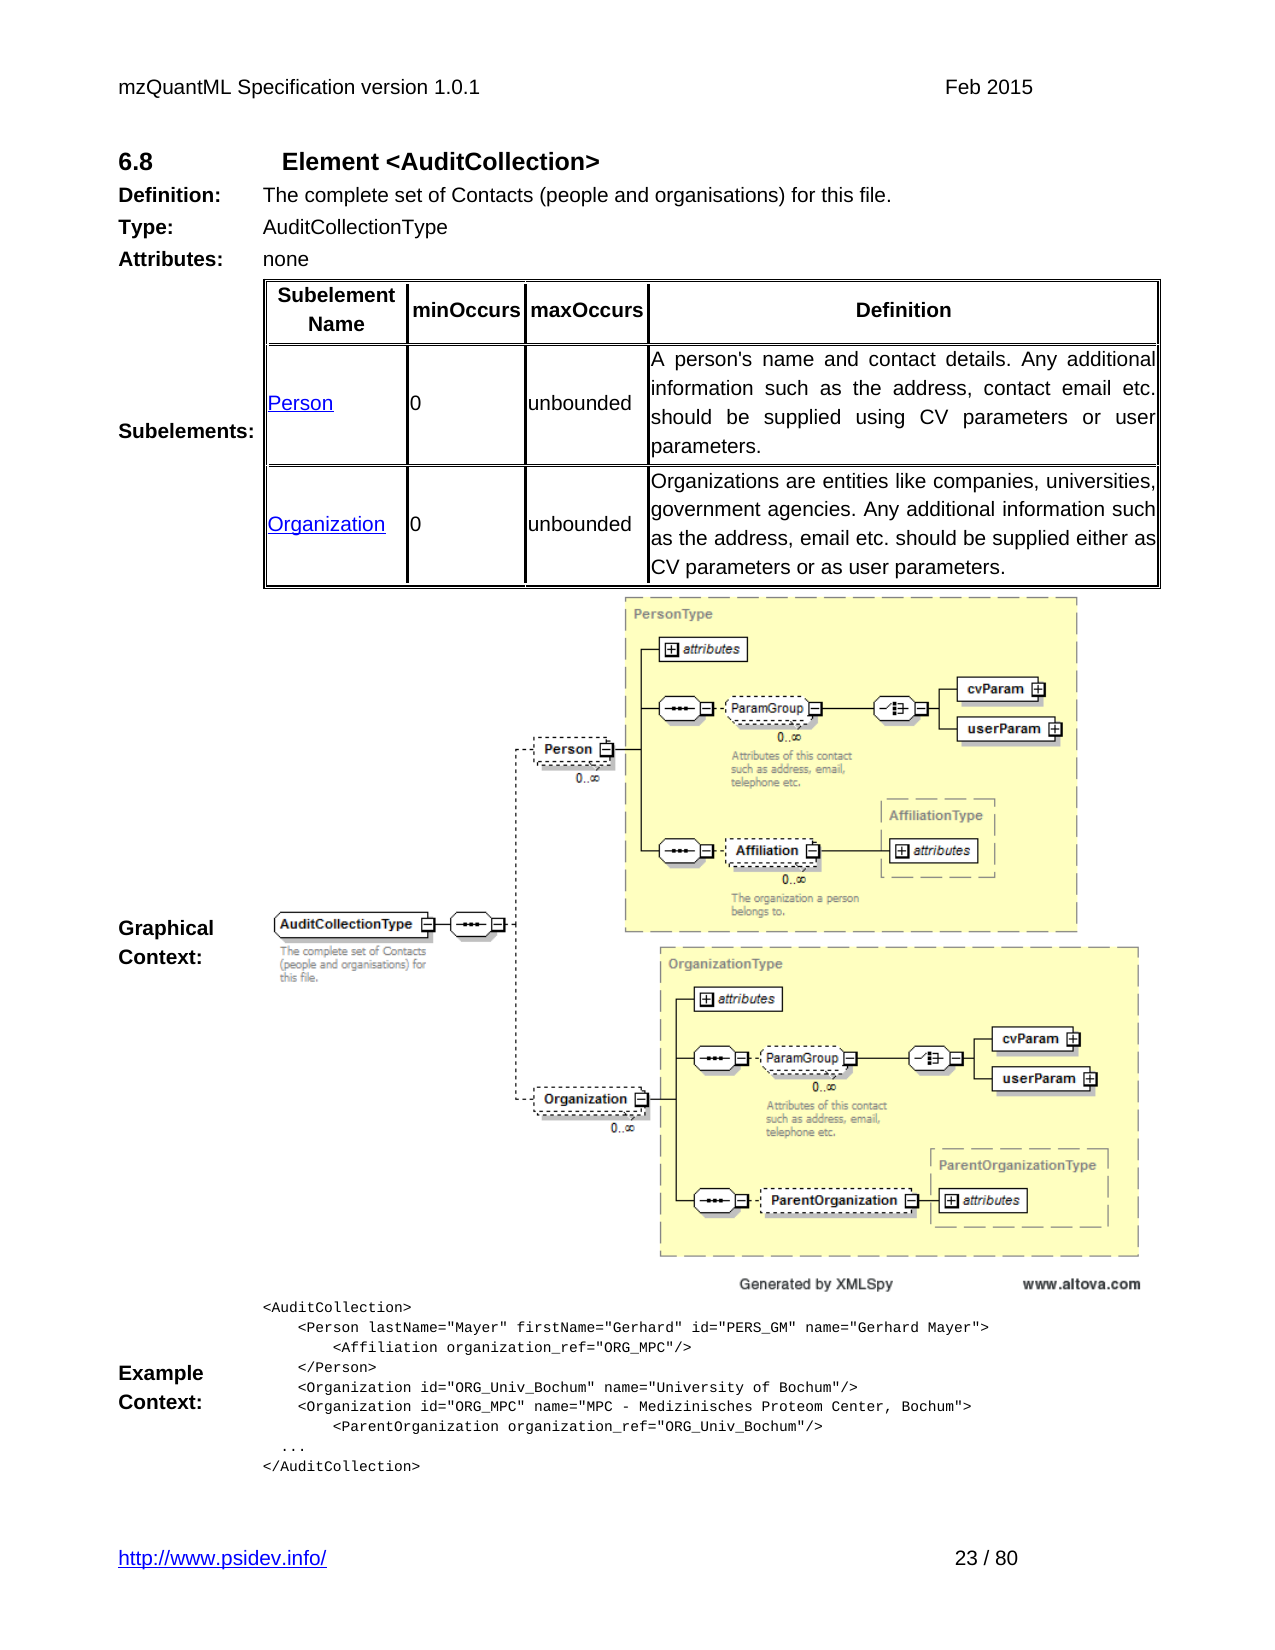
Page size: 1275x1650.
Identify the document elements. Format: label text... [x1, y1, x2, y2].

table_cell Type: [117, 213, 261, 245]
table_cell Subelements: [117, 277, 261, 590]
table_cell none [261, 245, 1165, 277]
table_header Definition: [117, 181, 261, 213]
table_cell Graphical Context: [117, 590, 261, 1299]
table_header The complete set of Contacts (people and organisations) for this file. [261, 181, 1165, 213]
table_cell <AuditCollection> <Person lastName="Mayer" firstName="Gerhard" id="PERS_GM" name="Gerhard Mayer"> <Affiliation organization_ref="ORG_MPC"/> </Person> <Organization id="ORG_Univ_Bochum" name="University of Bochum"/> <Organization id="ORG_MPC" name="MPC - Medizinisches Proteom Center, Bochum"> <ParentOrganization organization_ref="ORG_Univ_Bochum"/> ... </AuditCollection> [261, 1299, 1165, 1481]
table_cell Example Context: [117, 1299, 261, 1481]
table_cell Attributes: [117, 245, 261, 277]
table_cell [261, 277, 1165, 590]
picture [262, 591, 1151, 1293]
subtitle Element <AuditCollection> [118, 147, 1157, 176]
table_cell [261, 590, 1165, 1299]
table_cell AuditCollectionType [261, 213, 1165, 245]
